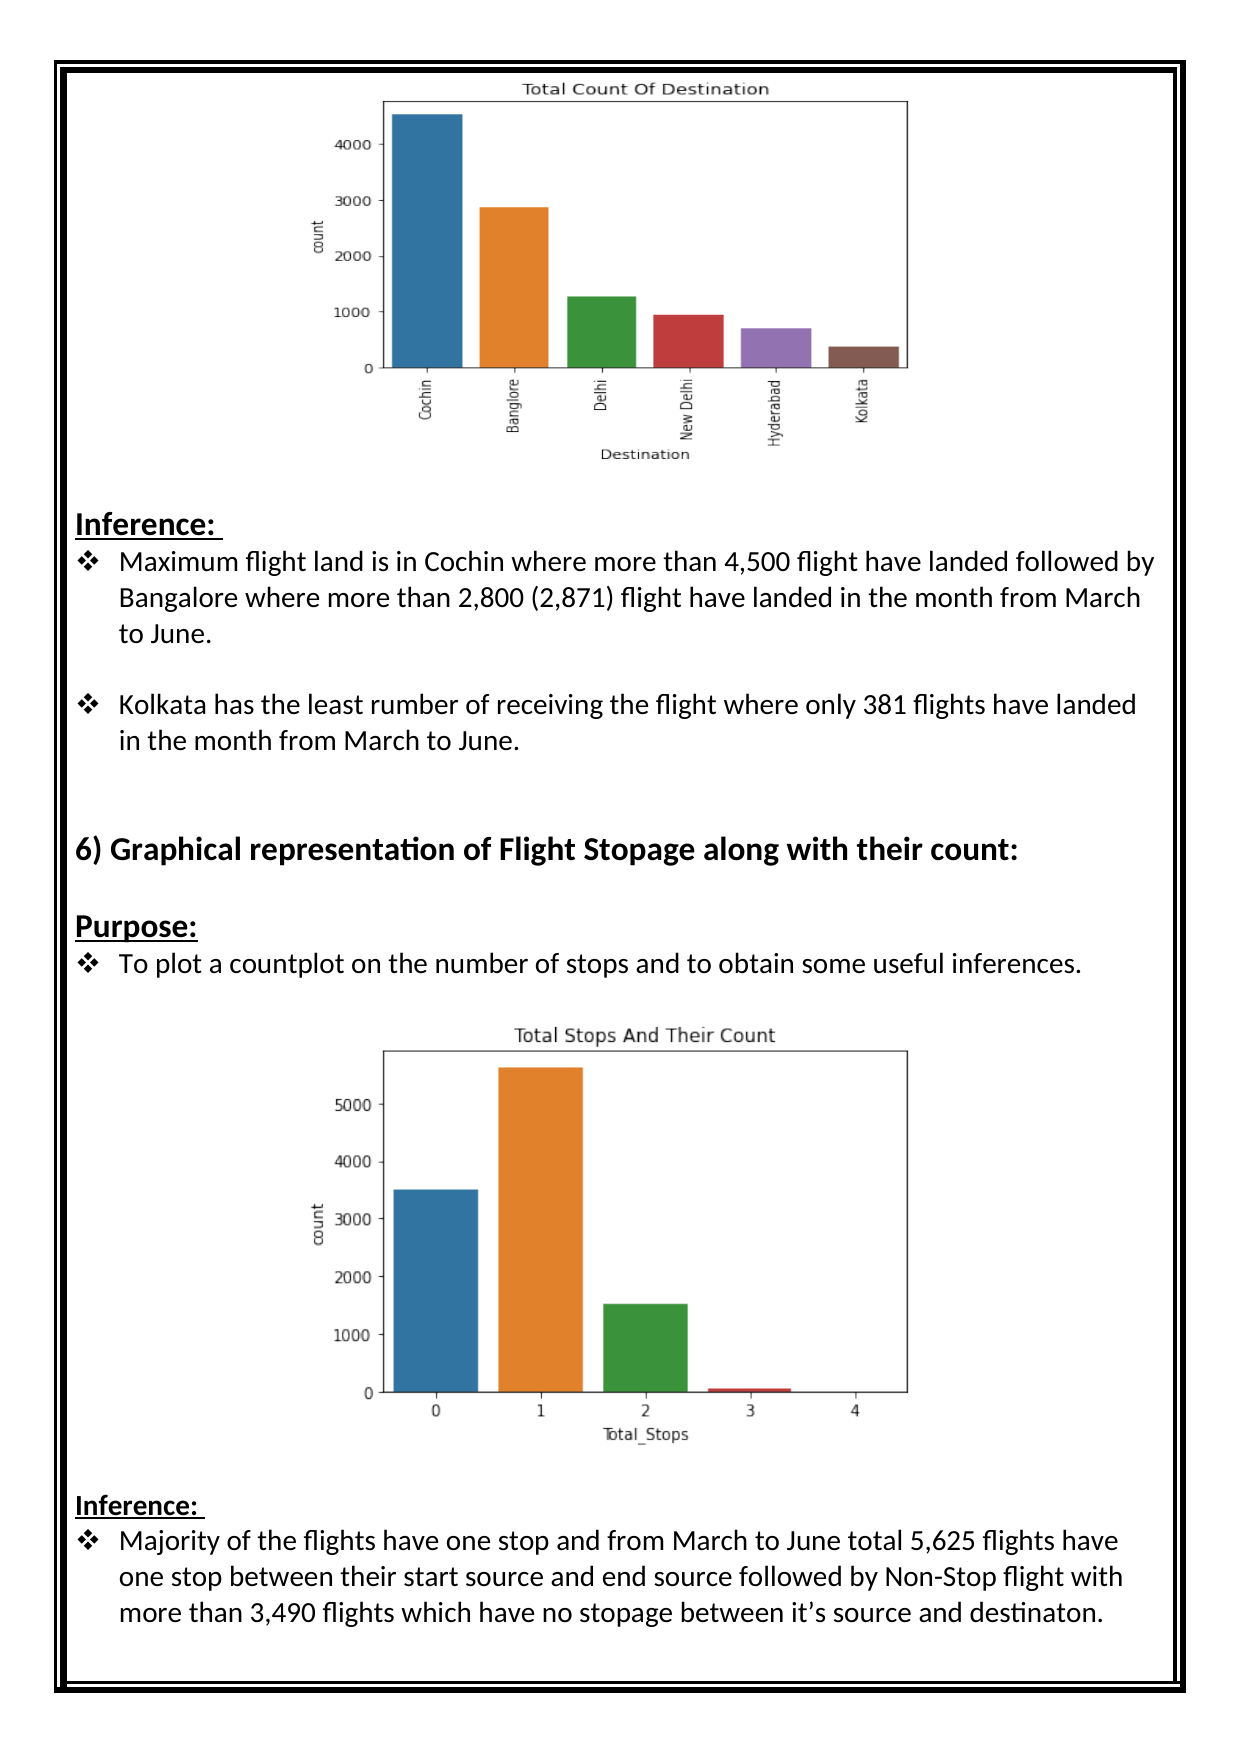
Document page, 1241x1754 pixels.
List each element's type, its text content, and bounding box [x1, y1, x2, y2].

picture [300, 1016, 918, 1453]
list Purpose: [75, 905, 1165, 946]
list Majority of the flights have one stop and from March to June total 5,625 flights have one stop between their start source and end source followed by Non-Stop flight with more than 3,490 flights which have no stopage between it’s source and destinaton. [75, 1522, 1165, 1629]
list To plot a countplot on the number of stops and to obtain some useful inferences. [75, 946, 1165, 981]
picture [300, 75, 918, 469]
list Inference: [75, 1487, 1165, 1522]
list Graphical representation of Flight Stopage along with their count: [75, 828, 1165, 869]
list Maximum flight land is in Cochin where more than 4,500 flight have landed followed by Bangalore where more than 2,800 (2,871) flight have landed in the month from March to June. [75, 543, 1165, 650]
list Kolkata has the least rumber of receiving the flight where only 381 flights have landed in the month from March to June. [75, 686, 1165, 757]
list Inference: [75, 503, 1165, 543]
